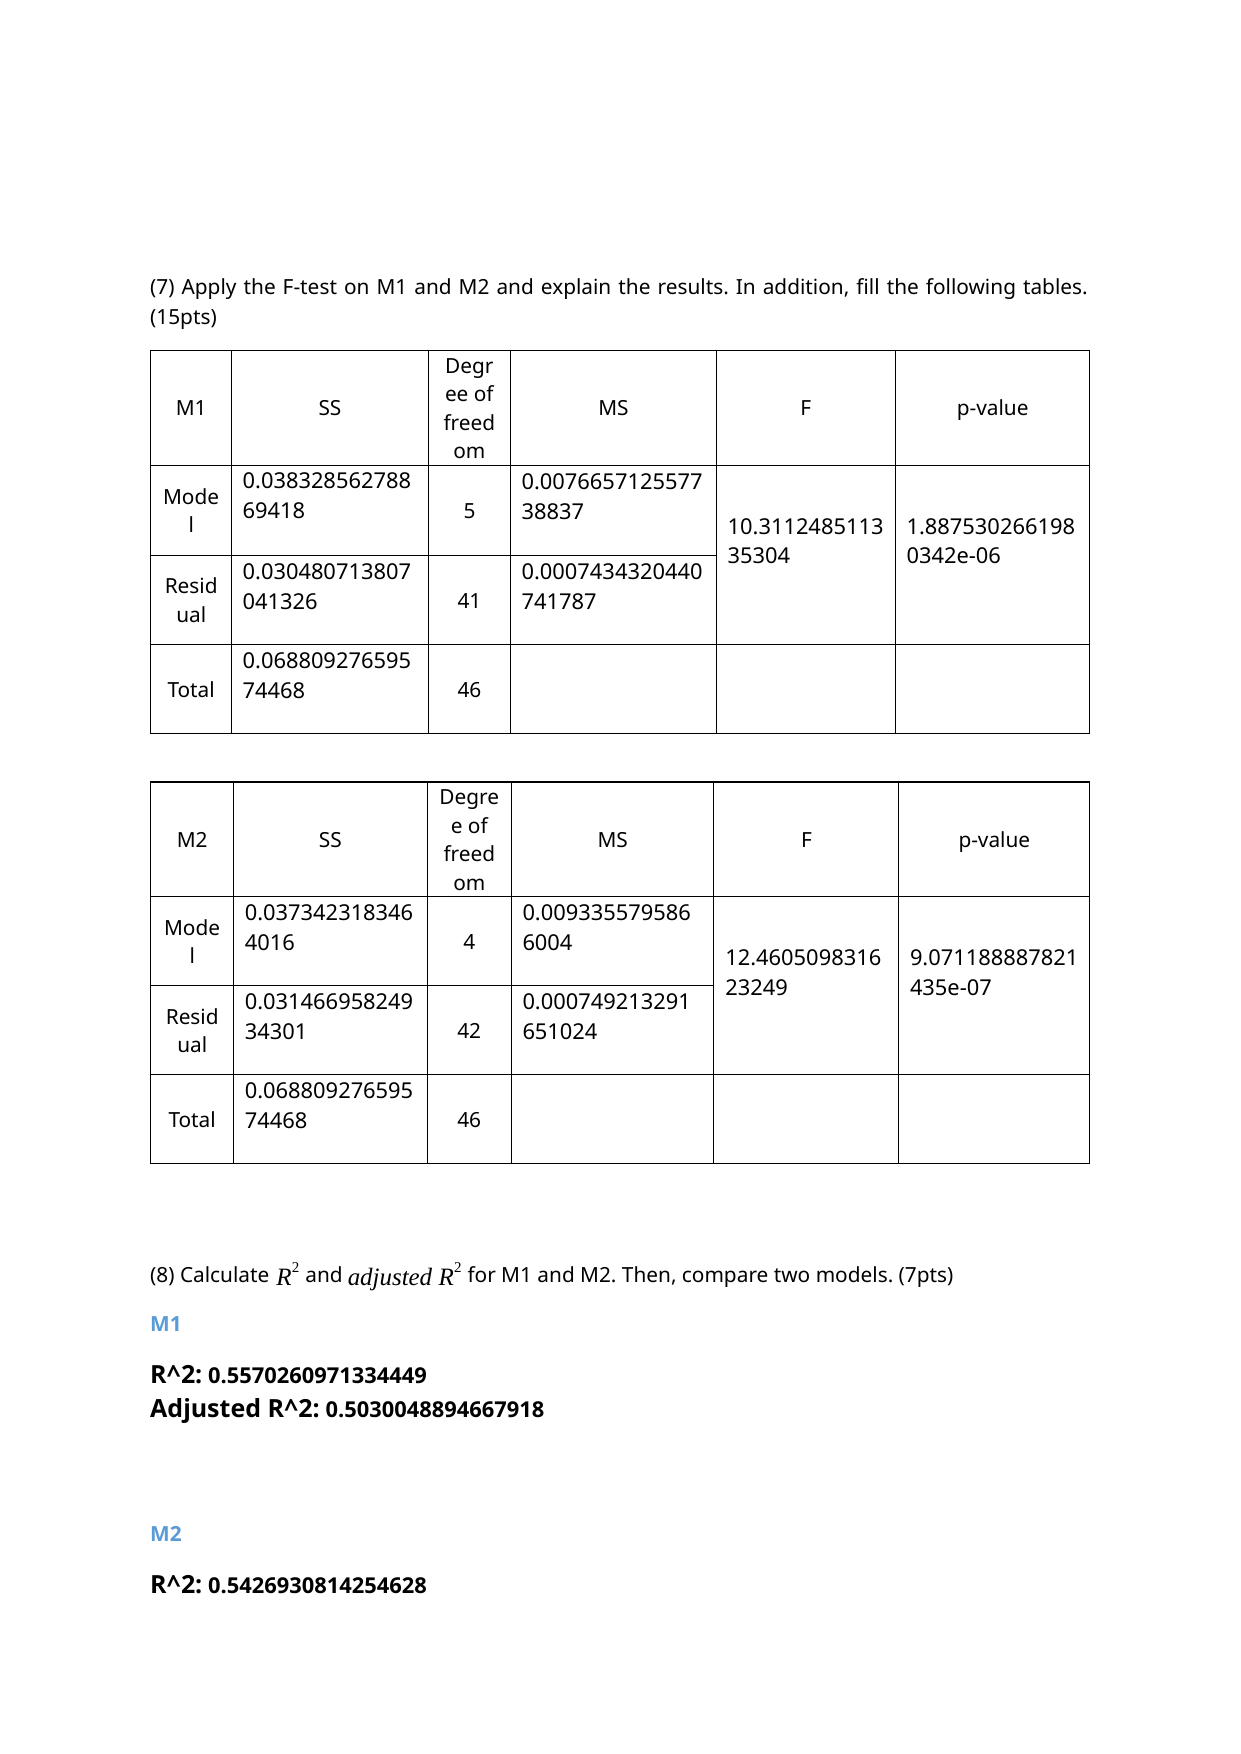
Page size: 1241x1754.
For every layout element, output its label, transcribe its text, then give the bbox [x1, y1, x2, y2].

table_cell 0.0007434320440741787 [511, 556, 716, 644]
table_cell [714, 1075, 898, 1163]
table_cell 46 [429, 645, 510, 733]
table_cell 42 [428, 986, 511, 1074]
table_cell 0.03146695824934301 [234, 986, 427, 1074]
table_cell 0.0093355795866004 [512, 897, 713, 985]
list M2 [150, 1519, 1090, 1547]
text R^2: 0.5570260971334449 [150, 1356, 1090, 1390]
table_cell Total [151, 1075, 233, 1163]
table_header p-value [899, 783, 1089, 896]
table_cell 0.030480713807041326 [232, 556, 428, 644]
table_cell Residual [151, 556, 231, 644]
table_cell 12.460509831623249 [714, 897, 898, 1074]
table_cell [896, 645, 1089, 733]
list M1 [150, 1309, 1090, 1337]
table_cell [717, 645, 895, 733]
table_header Degree of freedom [429, 351, 510, 464]
list (8) Calculate and for M1 and M2. Then, compare two models. (7pts) [150, 1259, 1090, 1290]
table_header p-value [896, 351, 1089, 464]
table_header MS [511, 351, 716, 464]
text R^2: 0.5426930814254628 [150, 1566, 1090, 1600]
table_cell 0.06880927659574468 [232, 645, 428, 733]
table_cell 4 [428, 897, 511, 985]
table_header F [714, 783, 898, 896]
table_header M2 [151, 783, 233, 896]
table_header MS [512, 783, 713, 896]
table_cell [512, 1075, 713, 1163]
table_cell 9.071188887821435e-07 [899, 897, 1089, 1074]
table_cell 10.311248511335304 [717, 466, 895, 644]
table_cell 46 [428, 1075, 511, 1163]
table_cell Residual [151, 986, 233, 1074]
text Adjusted R^2: 0.5030048894667918 [150, 1390, 1090, 1424]
table_cell 0.000749213291651024 [512, 986, 713, 1074]
table_header F [717, 351, 895, 464]
table_cell 1.8875302661980342e-06 [896, 466, 1089, 644]
table_cell 0.06880927659574468 [234, 1075, 427, 1163]
table_cell 41 [429, 556, 510, 644]
table_cell 5 [429, 466, 510, 555]
table_cell 0.0373423183464016 [234, 897, 427, 985]
table_cell Model [151, 897, 233, 985]
table_header SS [232, 351, 428, 464]
table_cell Total [151, 645, 231, 733]
table_header M1 [151, 351, 231, 464]
table_cell [899, 1075, 1089, 1163]
list (7) Apply the F-test on M1 and M2 and explain the results. In addition, fill the following tables. (15pts) [150, 272, 1090, 331]
table_cell [511, 645, 716, 733]
table_header SS [234, 783, 427, 896]
table_cell 0.007665712557738837 [511, 466, 716, 555]
table_cell Model [151, 466, 231, 555]
table_header Degree of freedom [428, 783, 511, 896]
